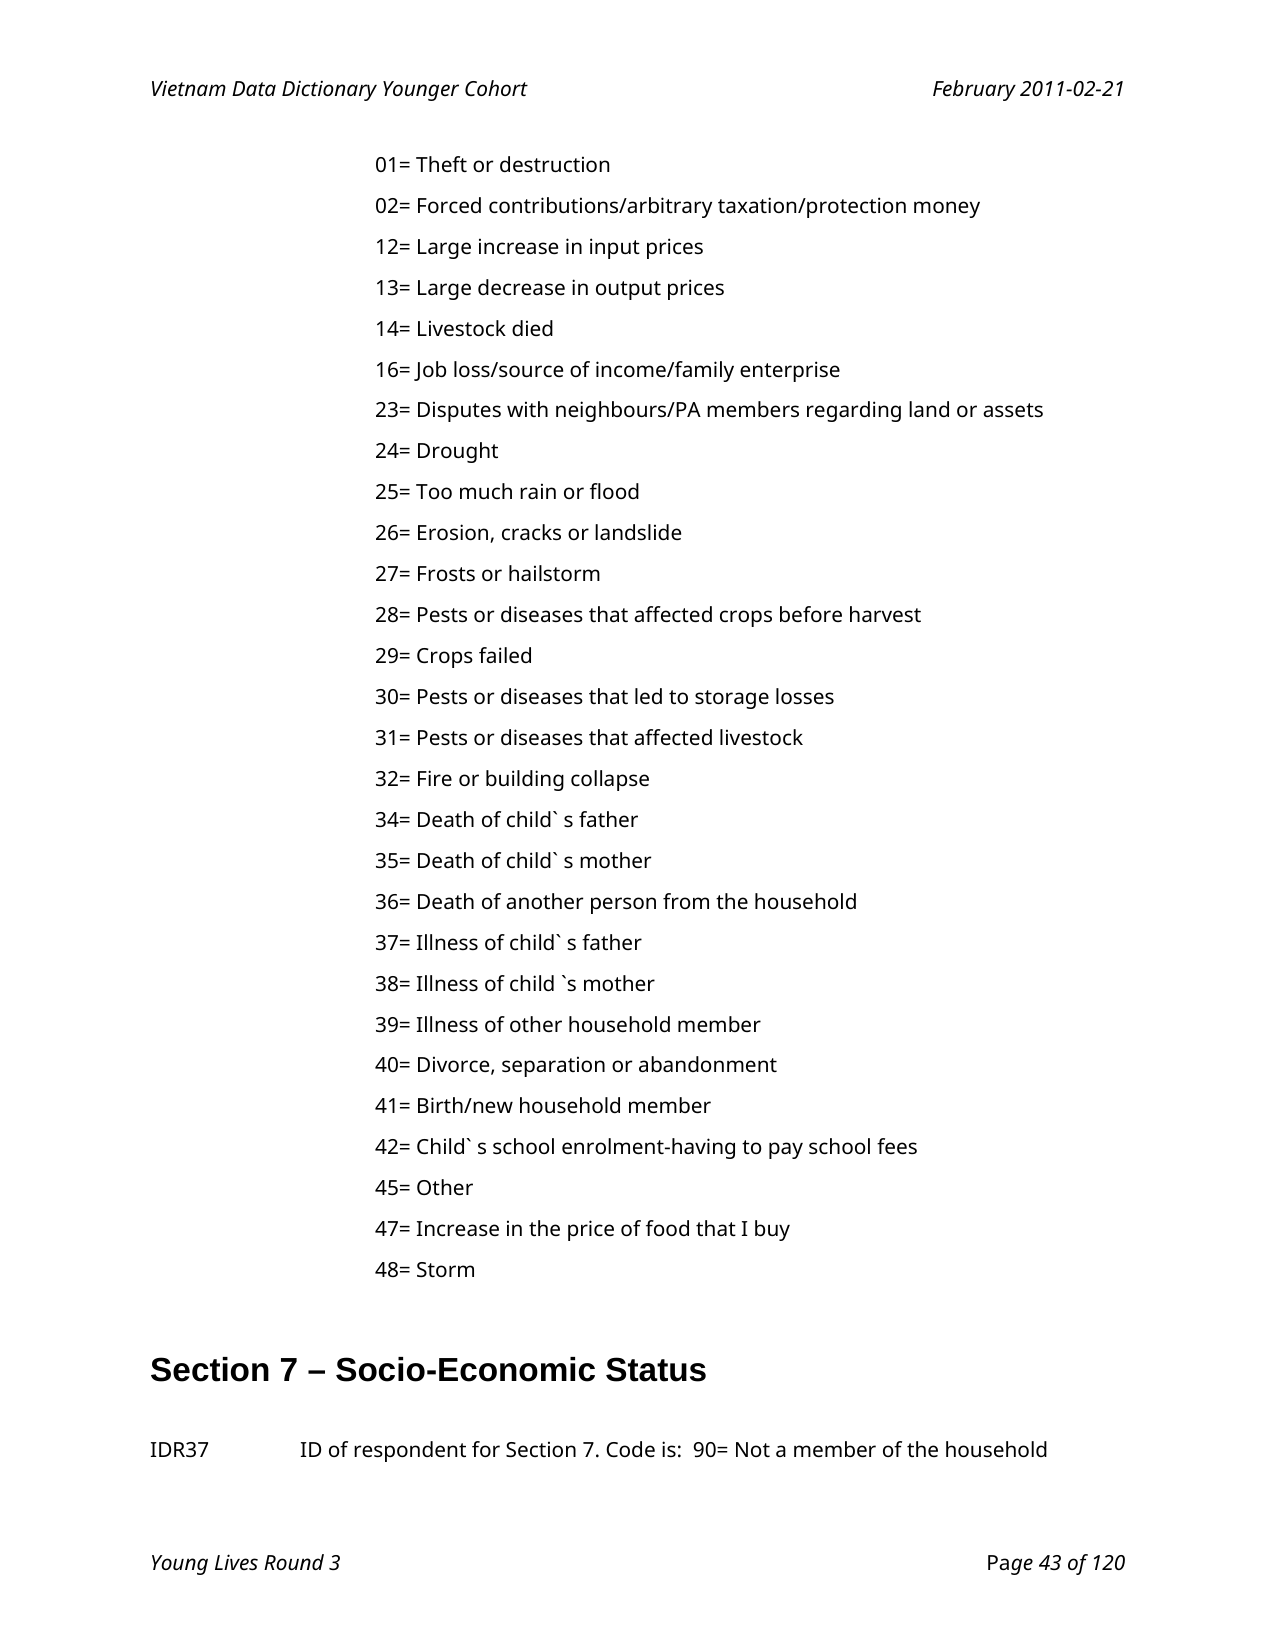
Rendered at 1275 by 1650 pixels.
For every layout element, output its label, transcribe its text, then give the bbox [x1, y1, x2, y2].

text 40= Divorce, separation or abandonment [375, 1051, 1125, 1079]
text 25= Too much rain or flood [375, 477, 1125, 506]
text IDR37 ID of respondent for Section 7. Code is: 90= Not a member of the household [150, 1435, 1125, 1464]
text 39= Illness of other household member [375, 1010, 1125, 1038]
text 35= Death of child` s mother [375, 846, 1125, 874]
text 38= Illness of child `s mother [375, 969, 1125, 997]
text 28= Pests or diseases that affected crops before harvest [375, 600, 1125, 629]
text 30= Pests or diseases that led to storage losses [375, 682, 1125, 711]
text 34= Death of child` s father [375, 805, 1125, 833]
text 41= Birth/new household member [375, 1092, 1125, 1120]
text 29= Crops failed [375, 641, 1125, 670]
subtitle Section 7 – Socio-Economic Status [150, 1350, 1125, 1388]
text 45= Other [375, 1173, 1125, 1202]
text 13= Large decrease in output prices [375, 273, 1125, 301]
text 32= Fire or building collapse [375, 764, 1125, 792]
text 12= Large increase in input prices [375, 232, 1125, 260]
text 36= Death of another person from the household [375, 887, 1125, 915]
text 14= Livestock died [375, 314, 1125, 342]
text 24= Drought [375, 437, 1125, 465]
text 42= Child` s school enrolment-having to pay school fees [375, 1132, 1125, 1161]
text 26= Erosion, cracks or landslide [375, 518, 1125, 547]
text 47= Increase in the price of food that I buy [375, 1214, 1125, 1243]
text 02= Forced contributions/arbitrary taxation/protection money [375, 191, 1125, 219]
text 16= Job loss/source of income/family enterprise [375, 355, 1125, 383]
text 27= Frosts or hailstorm [375, 559, 1125, 588]
text 31= Pests or diseases that affected livestock [375, 723, 1125, 752]
text 01= Theft or destruction [225, 150, 1125, 178]
text 23= Disputes with neighbours/PA members regarding land or assets [375, 396, 1125, 424]
text 48= Storm [375, 1255, 1125, 1284]
text 37= Illness of child` s father [375, 928, 1125, 956]
